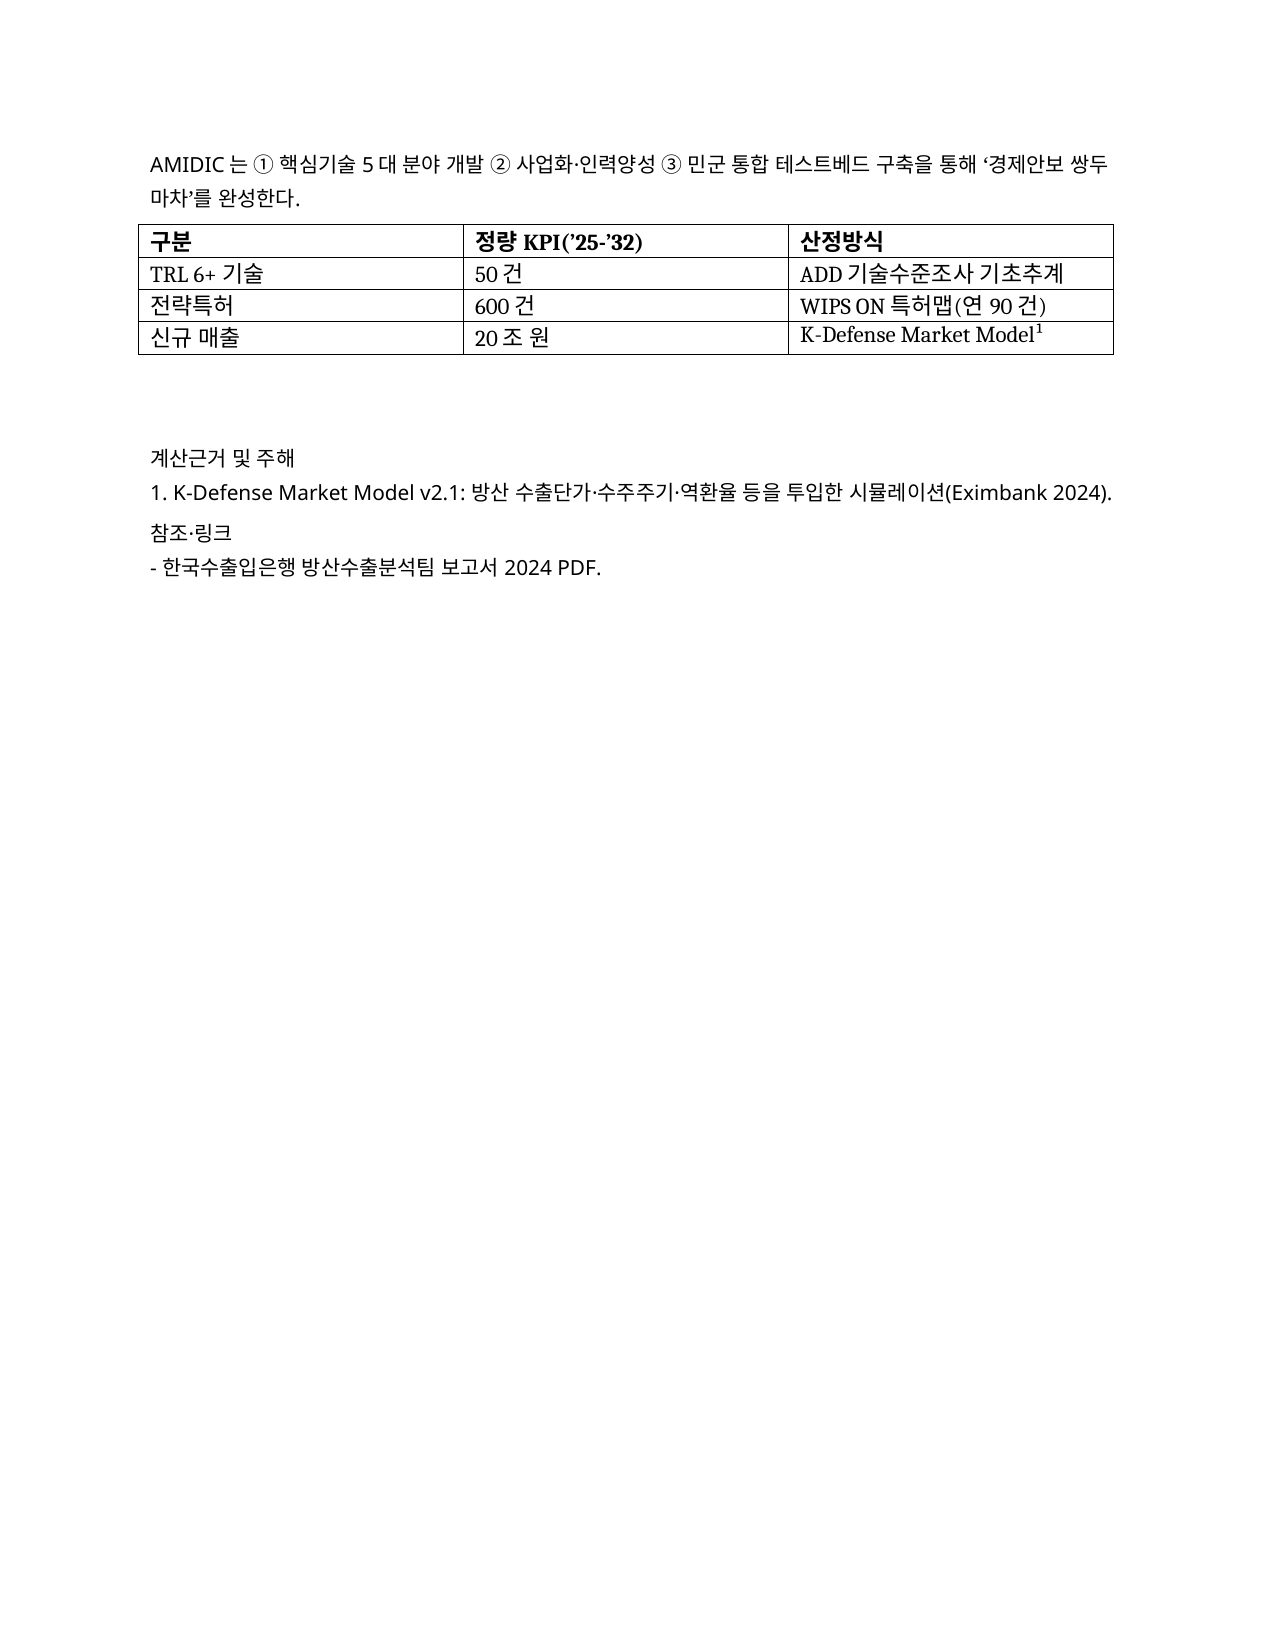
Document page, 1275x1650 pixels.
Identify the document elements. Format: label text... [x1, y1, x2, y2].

text 참조·링크 - 한국수출입은행 방산수출분석팀 보고서 2024 PDF. [150, 519, 1125, 581]
table_cell 전략특허 [139, 290, 463, 321]
table_cell 신규 매출 [139, 322, 463, 353]
table_cell ADD 기술수준조사 기초추계 [789, 258, 1113, 289]
table_header 정량 KPI(’25-’32) [464, 225, 788, 257]
table_cell 50건 [464, 258, 788, 289]
text AMIDIC는 ① 핵심기술 5대 분야 개발 ② 사업화·인력양성 ③ 민군 통합 테스트베드 구축을 통해 ‘경제안보 쌍두마차’를 완성한다. [150, 150, 1125, 212]
table_cell TRL 6+ 기술 [139, 258, 463, 289]
table_cell WIPS ON 특허맵(연 90건) [789, 290, 1113, 321]
table_header 구분 [139, 225, 463, 257]
text 계산근거 및 주해 1. K-Defense Market Model v2.1: 방산 수출단가·수주주기·역환율 등을 투입한 시뮬레이션(Eximbank 2024). [150, 444, 1125, 507]
table_cell 20 조 원 [464, 322, 788, 353]
table_header 산정방식 [789, 225, 1113, 257]
table_cell 600건 [464, 290, 788, 321]
table_cell K-Defense Market Model¹ [789, 322, 1113, 353]
